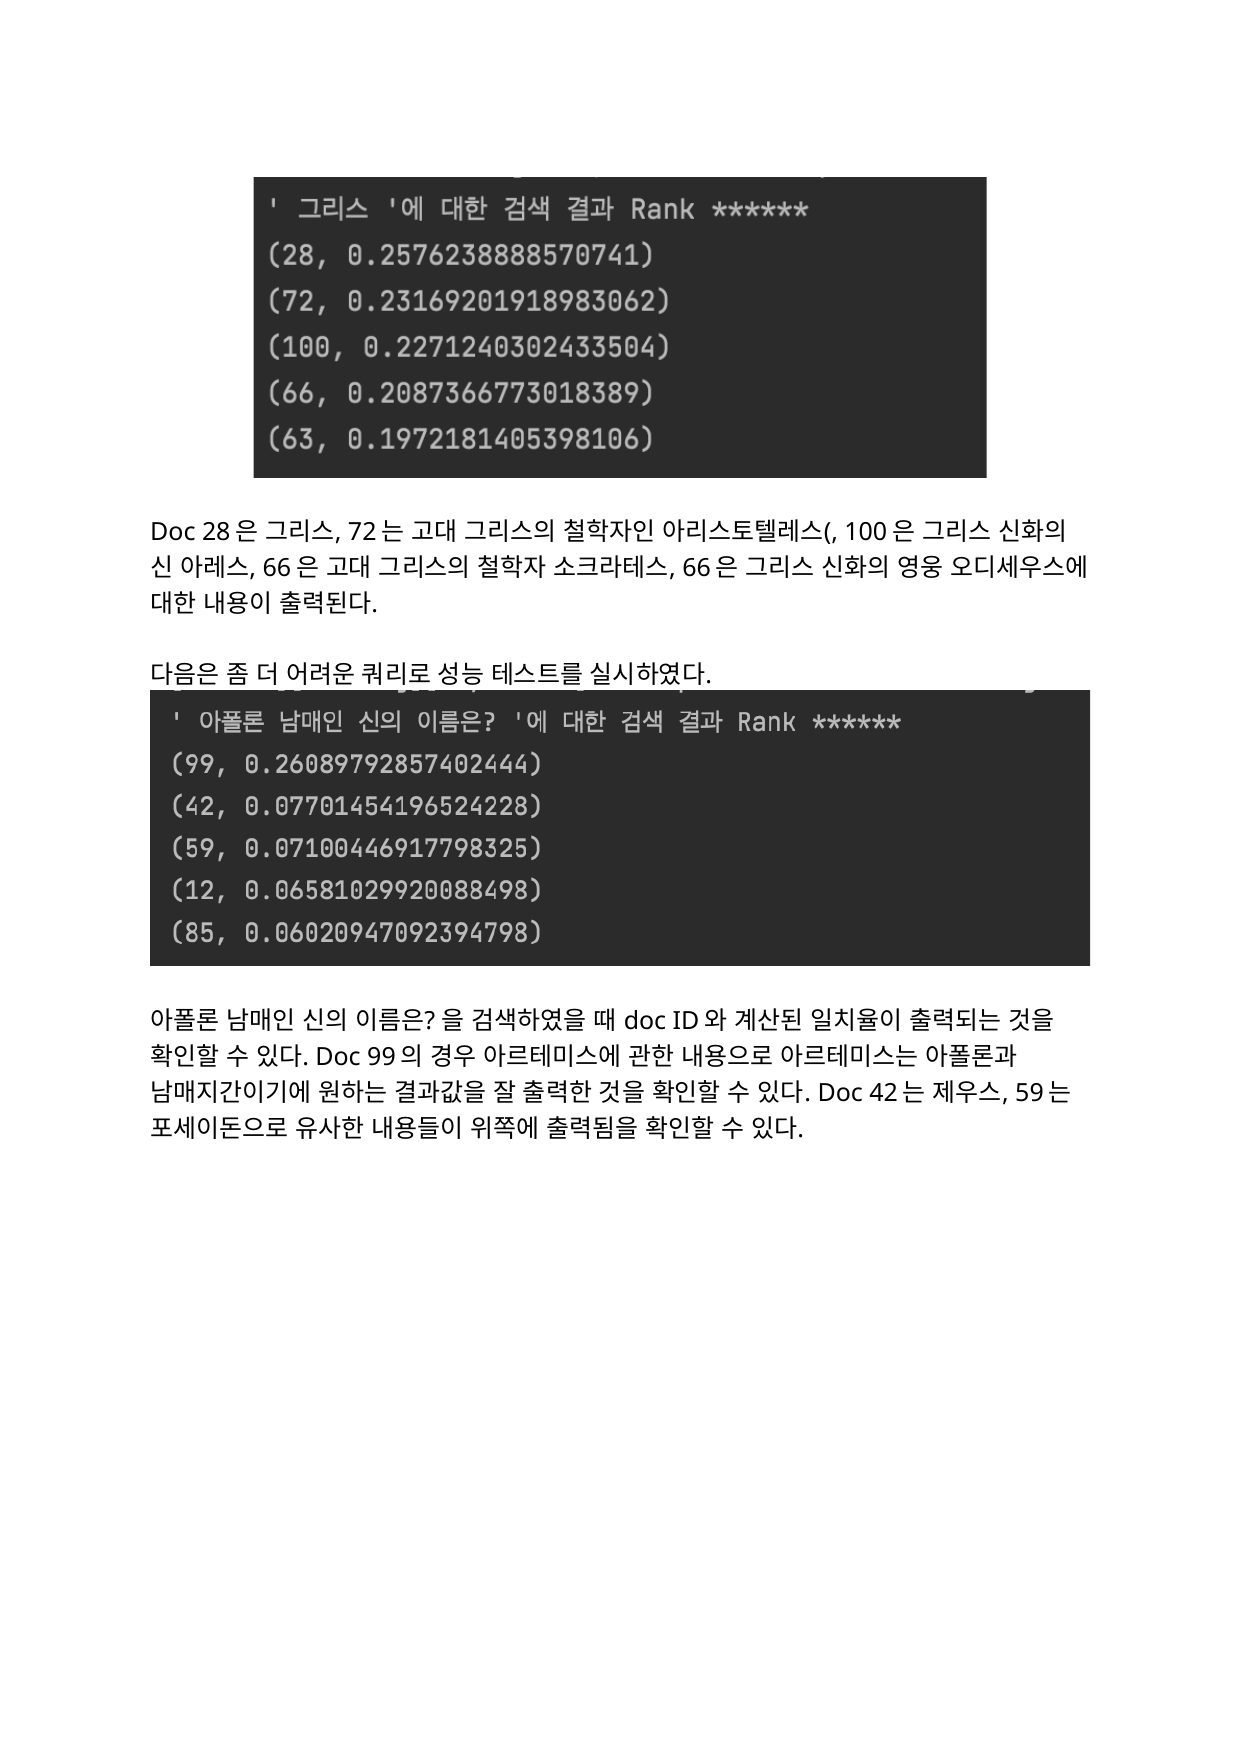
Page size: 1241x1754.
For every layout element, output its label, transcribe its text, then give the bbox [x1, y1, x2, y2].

picture [253, 177, 987, 478]
text Doc 28은 그리스, 72는 고대 그리스의 철학자인 아리스토텔레스(, 100은 그리스 신화의 신 아레스, 66은 고대 그리스의 철학자 소크라테스, 66은 그리스 신화의 영웅 오디세우스에 대한 내용이 출력된다. [150, 511, 1090, 620]
text 아폴론 남매인 신의 이름은? 을 검색하였을 때 doc ID와 계산된 일치율이 출력되는 것을 확인할 수 있다. Doc 99의 경우 아르테미스에 관한 내용으로 아르테미스는 아폴론과 남매지간이기에 원하는 결과값을 잘 출력한 것을 확인할 수 있다. Doc 42는 제우스, 59는 포세이돈으로 유사한 내용들이 위쪽에 출력됨을 확인할 수 있다. [150, 1000, 1090, 1145]
picture [150, 690, 1091, 966]
text 다음은 좀 더 어려운 쿼리로 성능 테스트를 실시하였다. [150, 654, 1090, 690]
